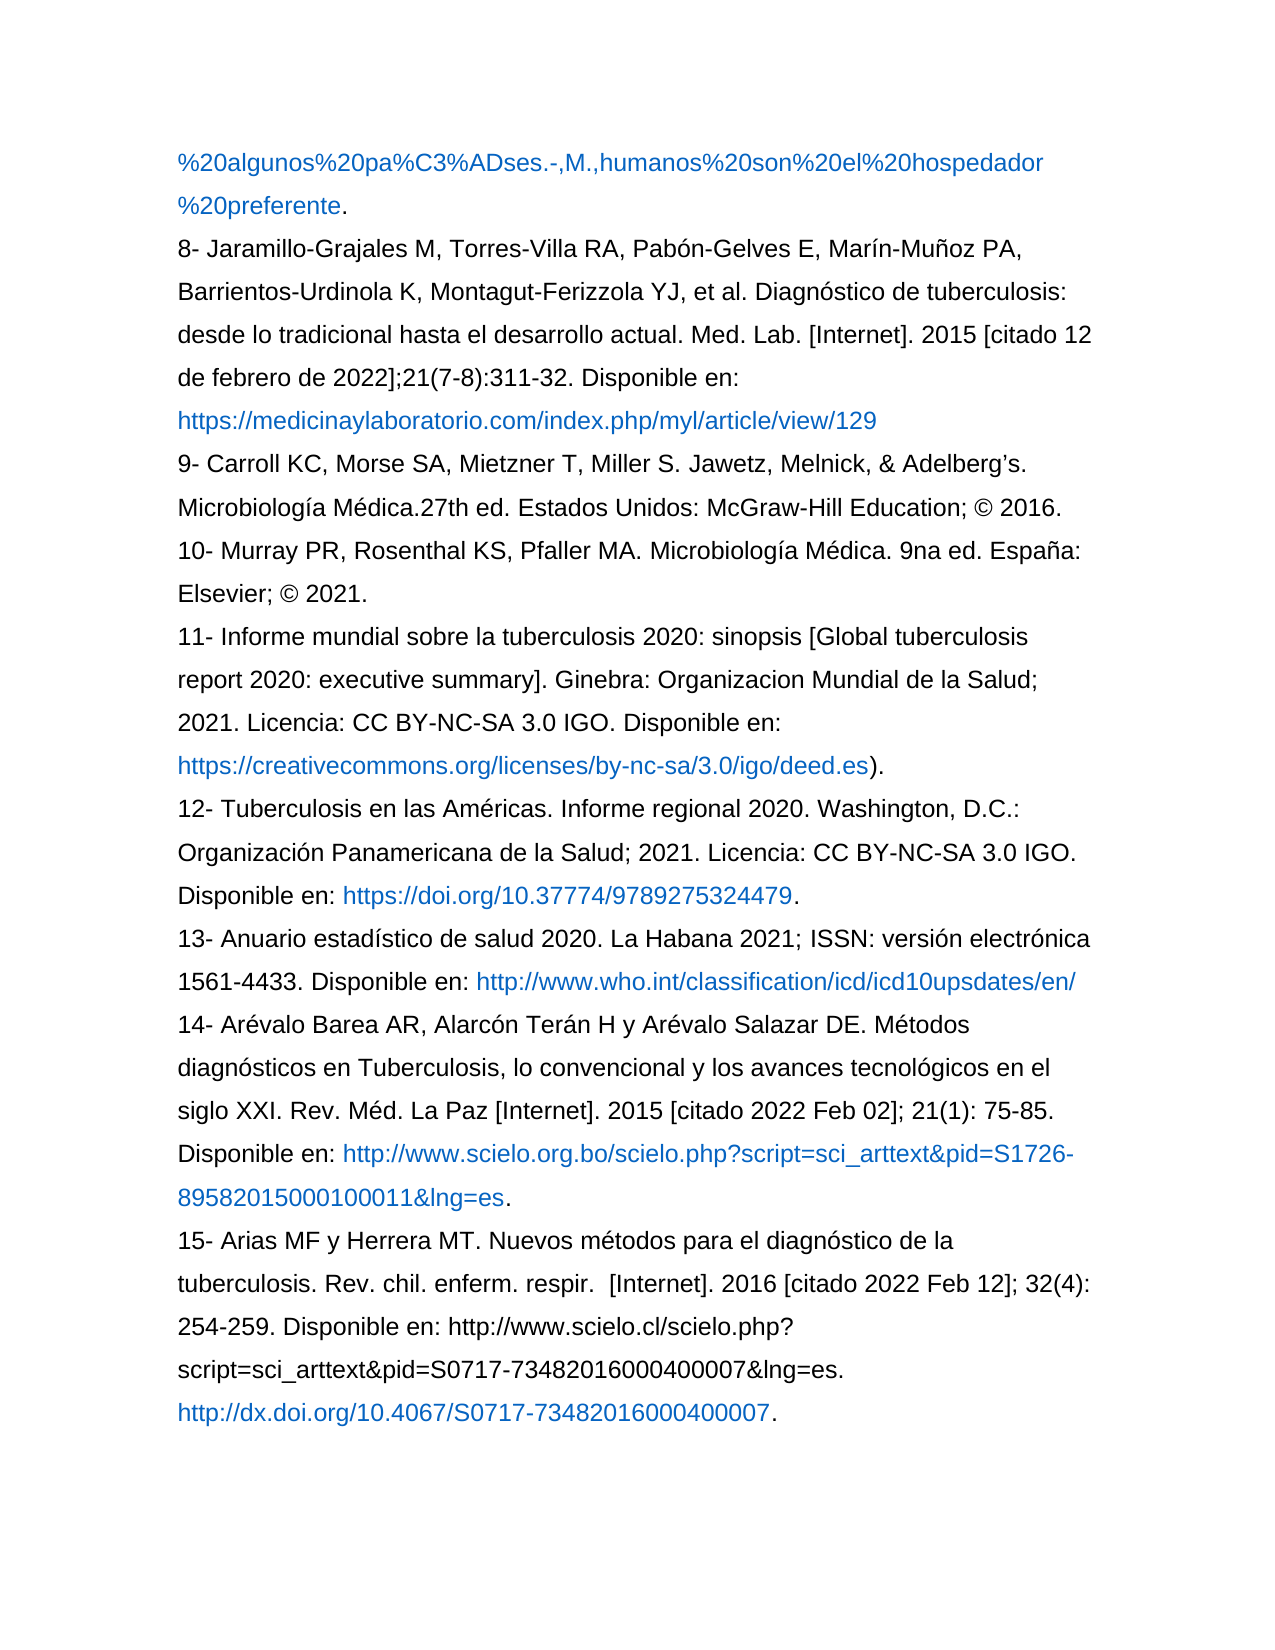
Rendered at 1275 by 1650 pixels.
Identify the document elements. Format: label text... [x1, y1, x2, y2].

text 13- Anuario estadístico de salud 2020. La Habana 2021; ISSN: versión electrónica 1561-4433. Disponible en: http://www.who.int/classification/icd/icd10upsdates/en/ [177, 924, 1098, 996]
text 15- Arias MF y Herrera MT. Nuevos métodos para el diagnóstico de la tuberculosis. Rev. chil. enferm. respir. [Internet]. 2016 [citado 2022 Feb 12]; 32(4): 254-259. Disponible en: http://www.scielo.cl/scielo.php?script=sci_arttext&pid=S0717-73482016000400007&lng=es. http://dx.doi.org/10.4067/S0717-73482016000400007. [177, 1226, 1098, 1427]
text 11- Informe mundial sobre la tuberculosis 2020: sinopsis [Global tuberculosis report 2020: executive summary]. Ginebra: Organizacion Mundial de la Salud; 2021. Licencia: CC BY-NC-SA 3.0 IGO. Disponible en: https://creativecommons.org/licenses/by-nc-sa/3.0/igo/deed.es). [177, 622, 1098, 780]
text 9- Carroll KC, Morse SA, Mietzner T, Miller S. Jawetz, Melnick, & Adelberg’s. Microbiología Médica.27th ed. Estados Unidos: McGraw-Hill Education; © 2016. [177, 449, 1098, 521]
text 8- Jaramillo-Grajales M, Torres-Villa RA, Pabón-Gelves E, Marín-Muñoz PA, Barrientos-Urdinola K, Montagut-Ferizzola YJ, et al. Diagnóstico de tuberculosis: desde lo tradicional hasta el desarrollo actual. Med. Lab. [Internet]. 2015 [citado 12 de febrero de 2022];21(7-8):311-32. Disponible en: https://medicinaylaboratorio.com/index.php/myl/article/view/129 [177, 234, 1098, 435]
text 10- Murray PR, Rosenthal KS, Pfaller MA. Microbiología Médica. 9na ed. España: Elsevier; © 2021. [177, 536, 1098, 608]
text 12- Tuberculosis en las Américas. Informe regional 2020. Washington, D.C.: Organización Panamericana de la Salud; 2021. Licencia: CC BY-NC-SA 3.0 IGO. Disponible en: https://doi.org/10.37774/9789275324479. [177, 794, 1098, 909]
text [177, 148, 1098, 219]
text 14- Arévalo Barea AR, Alarcón Terán H y Arévalo Salazar DE. Métodos diagnósticos en Tuberculosis, lo convencional y los avances tecnológicos en el siglo XXI. Rev. Méd. La Paz [Internet]. 2015 [citado 2022 Feb 02]; 21(1): 75-85. Disponible en: http://www.scielo.org.bo/scielo.php?script=sci_arttext&pid=S1726-89582015000100011&lng=es. [177, 1010, 1098, 1211]
